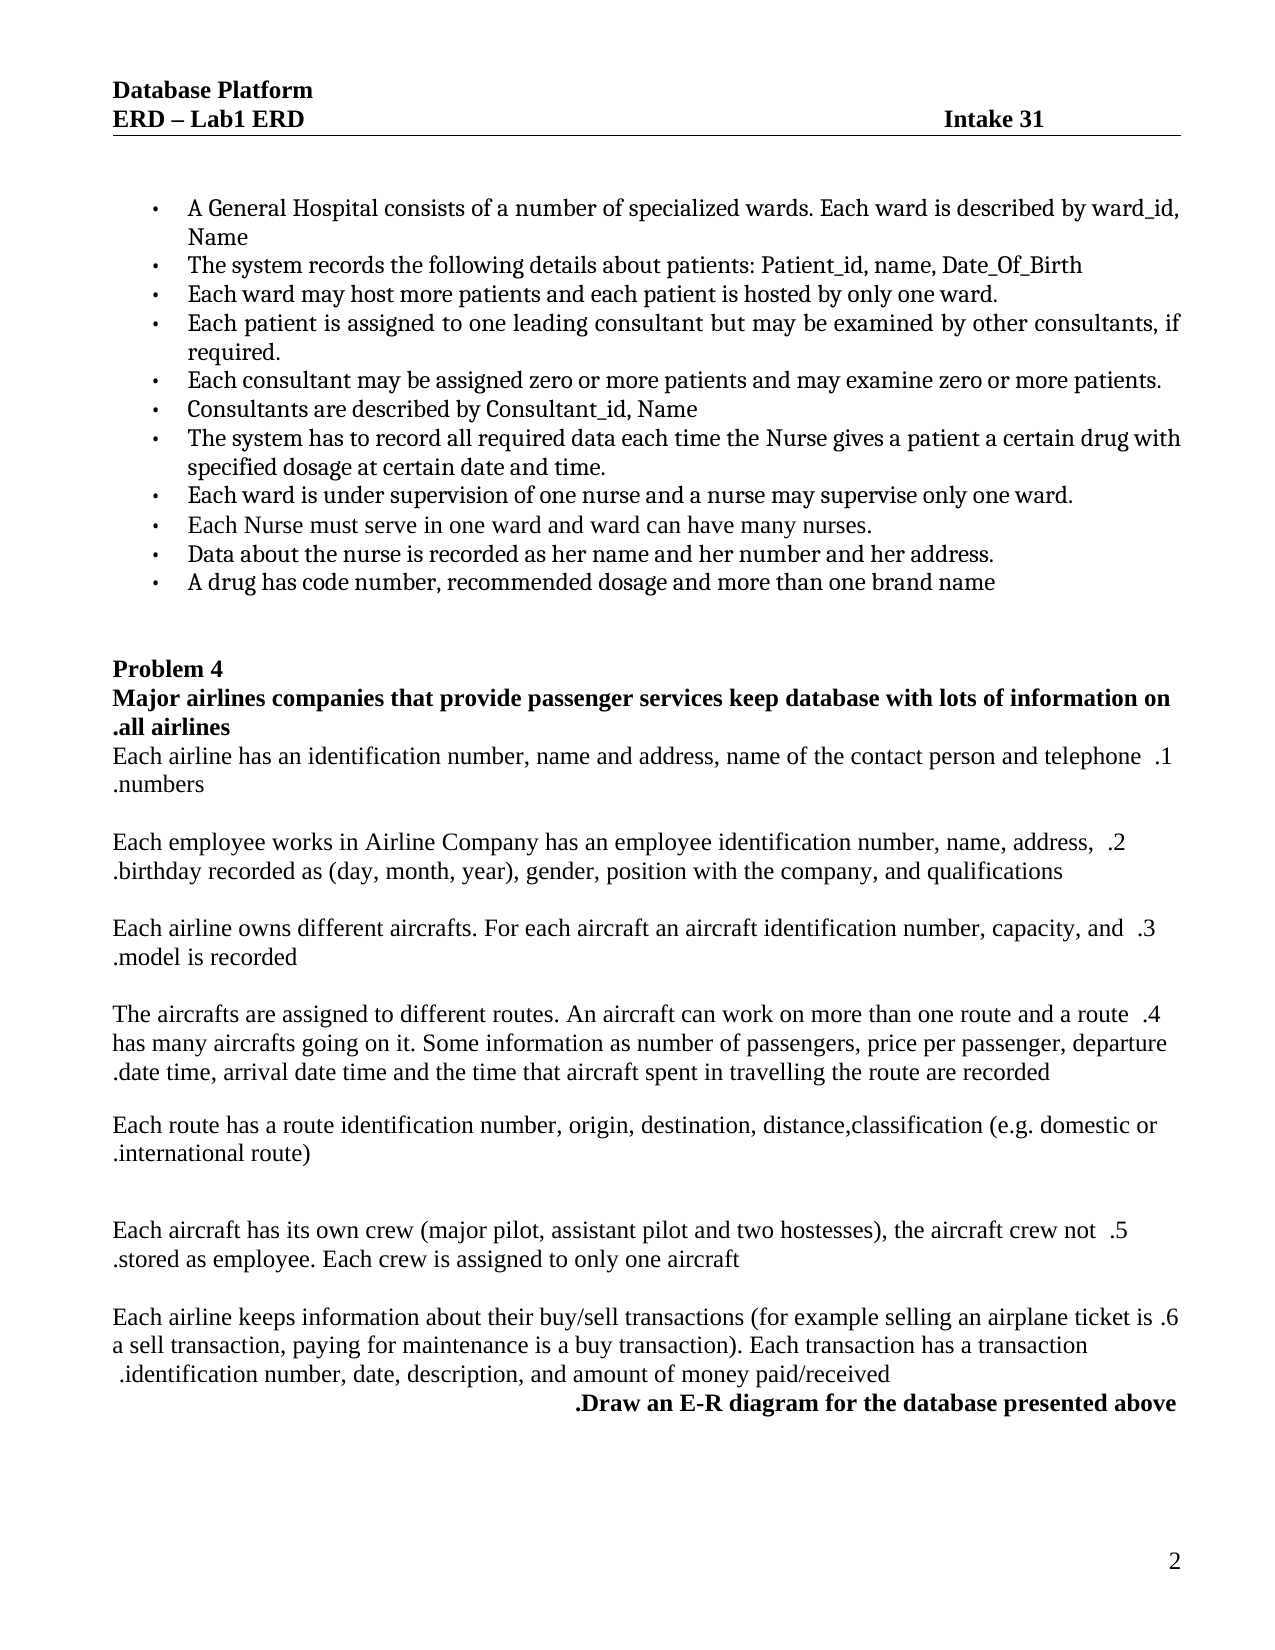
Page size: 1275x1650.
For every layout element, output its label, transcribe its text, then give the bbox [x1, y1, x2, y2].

list Data about the nurse is recorded as her name and her number and her address. [150, 539, 1181, 568]
list Each consultant may be assigned zero or more patients and may examine zero or more patients. [150, 366, 1181, 395]
text Each route has a route identification number, origin, destination, distance,classification (e.g. domestic or international route). [112, 1110, 1181, 1167]
list Each Nurse must serve in one ward and ward can have many nurses. [150, 510, 1181, 539]
text Draw an E-R diagram for the database presented above. [112, 1388, 1181, 1417]
text 6. Each airline keeps information about their buy/sell transactions (for example selling an airplane ticket is a sell transaction, paying for maintenance is a buy transaction). Each transaction has a transaction identification number, date, description, and amount of money paid/received. [112, 1302, 1181, 1388]
list Each ward is under supervision of one nurse and a nurse may supervise only one ward. [150, 481, 1181, 510]
list Consultants are described by Consultant_id, Name [150, 395, 1181, 424]
text Problem 4 [112, 654, 1181, 683]
text Major airlines companies that provide passenger services keep database with lots of information on all airlines. [112, 683, 1181, 741]
list A General Hospital consists of a number of specialized wards. Each ward is described by ward_id, Name [150, 194, 1181, 251]
text 3. Each airline owns different aircrafts. For each aircraft an aircraft identification number, capacity, and model is recorded. [112, 913, 1181, 971]
list A drug has code number, recommended dosage and more than one brand name [150, 568, 1181, 597]
text 5. Each aircraft has its own crew (major pilot, assistant pilot and two hostesses), the aircraft crew not stored as employee. Each crew is assigned to only one aircraft. [112, 1215, 1181, 1273]
text 2. Each employee works in Airline Company has an employee identification number, name, address, birthday recorded as (day, month, year), gender, position with the company, and qualifications. [112, 827, 1181, 884]
text 4. The aircrafts are assigned to different routes. An aircraft can work on more than one route and a route has many aircrafts going on it. Some information as number of passengers, price per passenger, departure date time, arrival date time and the time that aircraft spent in travelling the route are recorded. [112, 999, 1181, 1086]
text 1. Each airline has an identification number, name and address, name of the contact person and telephone numbers. [112, 741, 1181, 798]
list Each ward may host more patients and each patient is hosted by only one ward. [150, 280, 1181, 309]
list The system records the following details about patients: Patient_id, name, Date_Of_Birth [150, 251, 1181, 280]
list The system has to record all required data each time the Nurse gives a patient a certain drug with specified dosage at certain date and time. [150, 424, 1181, 481]
list Each patient is assigned to one leading consultant but may be examined by other consultants, if required. [150, 309, 1181, 366]
